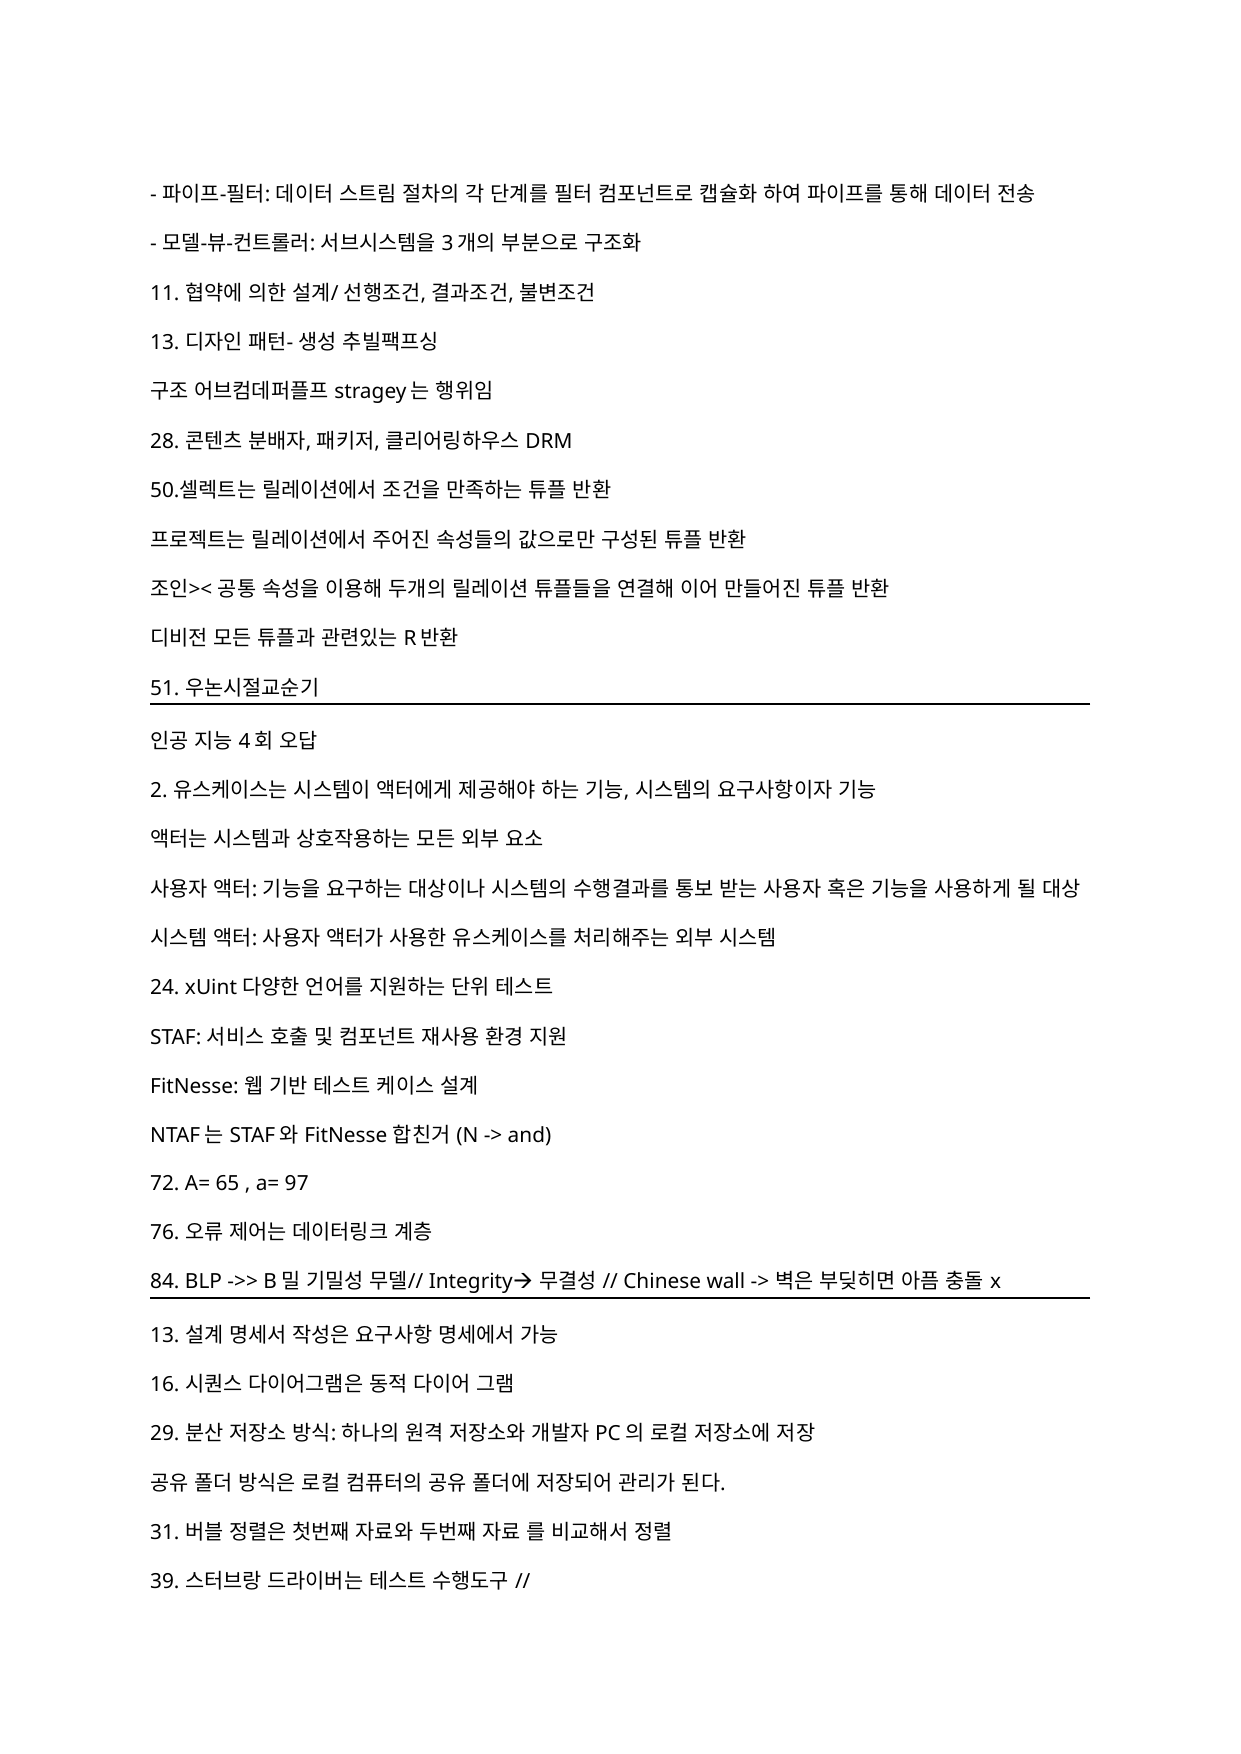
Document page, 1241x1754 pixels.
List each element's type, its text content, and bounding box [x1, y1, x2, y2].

text 구조 어브컴데퍼플프 stragey는 행위임 [150, 375, 1090, 405]
text 50.셀렉트는 릴레이션에서 조건을 만족하는 튜플 반환 [150, 473, 1090, 504]
text 31. 버블 정렬은 첫번째 자료와 두번째 자료 를 비교해서 정렬 [150, 1515, 1090, 1546]
text 24. xUint 다양한 언어를 지원하는 단위 테스트 [150, 971, 1090, 1001]
text 액터는 시스템과 상호작용하는 모든 외부 요소 [150, 823, 1090, 853]
text 29. 분산 저장소 방식: 하나의 원격 저장소와 개발자 PC의 로컬 저장소에 저장 [150, 1417, 1090, 1447]
text 디비전 모든 튜플과 관련있는 R반환 [150, 621, 1090, 652]
text 인공 지능 4회 오답 [150, 724, 1090, 754]
text - 파이프-필터: 데이터 스트림 절차의 각 단계를 필터 컴포넌트로 캡슐화 하여 파이프를 통해 데이터 전송 [150, 177, 1090, 207]
text 39. 스터브랑 드라이버는 테스트 수행도구 // [150, 1565, 1090, 1595]
text - 모델-뷰-컨트롤러: 서브시스템을 3개의 부분으로 구조화 [150, 227, 1090, 257]
text 2. 유스케이스는 시스템이 액터에게 제공해야 하는 기능, 시스템의 요구사항이자 기능 [150, 773, 1090, 803]
text 13. 디자인 패턴- 생성 추빌팩프싱 [150, 325, 1090, 356]
text 84. BLP ->> B밀 기밀성 무델// Integrity 무결성 // Chinese wall -> 벽은 부딪히면 아픔 충돌 x [150, 1265, 1090, 1297]
text 시스템 액터: 사용자 액터가 사용한 유스케이스를 처리해주는 외부 시스템 [150, 921, 1090, 952]
text 프로젝트는 릴레이션에서 주어진 속성들의 값으로만 구성된 튜플 반환 [150, 523, 1090, 553]
text 28. 콘텐츠 분배자, 패키저, 클리어링하우스 DRM [150, 424, 1090, 454]
text 13. 설계 명세서 작성은 요구사항 명세에서 가능 [150, 1318, 1090, 1348]
text NTAF는 STAF와 FitNesse 합친거 (N -> and) [150, 1119, 1090, 1149]
text FitNesse: 웹 기반 테스트 케이스 설계 [150, 1069, 1090, 1100]
text 72. A= 65 , a= 97 [150, 1168, 1090, 1197]
text 51. 우논시절교순기 [150, 671, 1090, 703]
text 사용자 액터: 기능을 요구하는 대상이나 시스템의 수행결과를 통보 받는 사용자 혹은 기능을 사용하게 될 대상 [150, 872, 1090, 902]
text 조인>< 공통 속성을 이용해 두개의 릴레이션 튜플들을 연결해 이어 만들어진 튜플 반환 [150, 572, 1090, 602]
text 76. 오류 제어는 데이터링크 계층 [150, 1215, 1090, 1246]
text 16. 시퀀스 다이어그램은 동적 다이어 그램 [150, 1367, 1090, 1397]
text STAF: 서비스 호출 및 컴포넌트 재사용 환경 지원 [150, 1020, 1090, 1050]
text 11. 협약에 의한 설계/ 선행조건, 결과조건, 불변조건 [150, 276, 1090, 306]
text 공유 폴더 방식은 로컬 컴퓨터의 공유 폴더에 저장되어 관리가 된다. [150, 1466, 1090, 1496]
